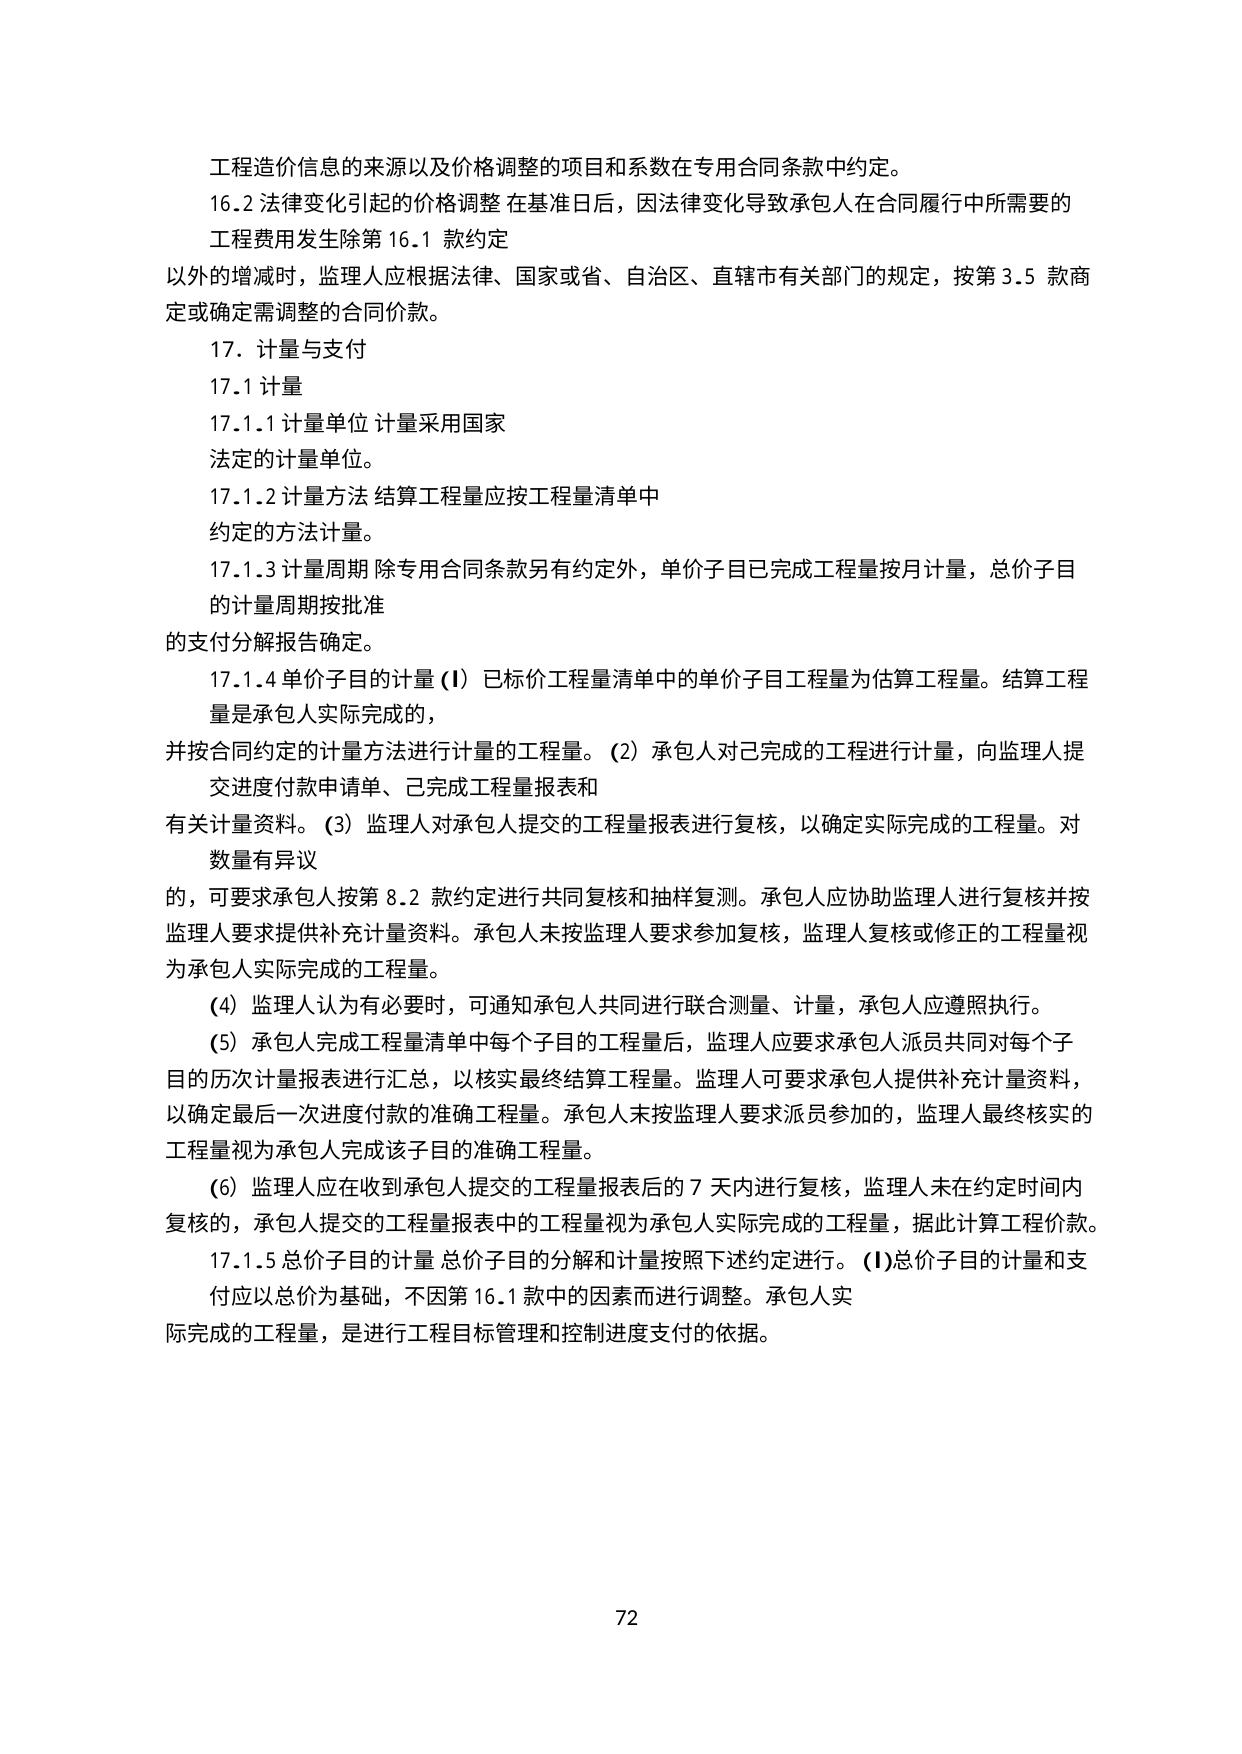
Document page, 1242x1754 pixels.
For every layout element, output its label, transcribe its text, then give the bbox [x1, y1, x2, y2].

text (4）监理人认为有必要时，可通知承包人共同进行联合测量、计量，承包人应遵照执行。 (5）承包人完成工程量清单中每个子目的工程量后，监理人应要求承包人派员共同对每个子 [209, 988, 1092, 1056]
text 工程造价信息的来源以及价格调整的项目和系数在专用合同条款中约定。 [209, 146, 1108, 181]
text 17.1.2 计量方法 结算工程量应按工程量清单中约定的方法计量。 [209, 479, 677, 547]
text 17.1.4 单价子目的计量 (l）已标价工程量清单中的单价子目工程量为估算工程量。结算工程量是承包人实际完成的， [209, 662, 1103, 729]
text 以外的增减时，监理人应根据法律、国家或省、自治区、直辖市有关部门的规定，按第 3.5 款商 定或确定需调整的合同价款。 [166, 259, 1092, 327]
text 17.1.1 计量单位 计量采用国家法定的计量单位。 [209, 406, 524, 473]
text (6）监理人应在收到承包人提交的工程量报表后的 7 天内进行复核，监理人未在约定时间内 复核的，承包人提交的工程量报表中的工程量视为承包人实际完成的工程量，据此计算工程价款。 [166, 1170, 1103, 1237]
text 17．计量与支付 [209, 332, 1108, 364]
text 17.1.5 总价子目的计量 总价子目的分解和计量按照下述约定进行。 (l)总价子目的计量和支付应以总价为基础，不因第 16.1 款中的因素而进行调整。承包人实 [209, 1243, 1092, 1311]
text 的支付分解报告确定。 [166, 624, 391, 656]
text 有关计量资料。 (3）监理人对承包人提交的工程量报表进行复核，以确定实际完成的工程量。对数量有异议 [166, 807, 1092, 874]
text 目的历次计量报表进行汇总，以核实最终结算工程量。监理人可要求承包人提供补充计量资料， 以确定最后一次进度付款的准确工程量。承包人末按监理人要求派员参加的，监理人最终核实的 工程量视为承包人完成该子目的准确工程量。 [166, 1062, 1093, 1165]
text 17.1.3 计量周期 除专用合同条款另有约定外，单价子目已完成工程量按月计量，总价子目的计量周期按批准 [209, 552, 1092, 619]
text 的，可要求承包人按第 8.2 款约定进行共同复核和抽样复测。承包人应协助监理人进行复核并按 监理人要求提供补充计量资料。承包人未按监理人要求参加复核，监理人复核或修正的工程量视 为承包人实际完成的工程量。 [166, 880, 1092, 983]
text 17.1 计量 [209, 369, 1108, 401]
text 并按合同约定的计量方法进行计量的工程量。 (2）承包人对己完成的工程进行计量，向监理人提交进度付款申请单、己完成工程量报表和 [166, 734, 1092, 802]
text 16.2 法律变化引起的价格调整 在基准日后，因法律变化导致承包人在合同履行中所需要的工程费用发生除第 16.1 款约定 [209, 186, 1092, 254]
text 际完成的工程量，是进行工程目标管理和控制进度支付的依据。 [166, 1316, 784, 1348]
